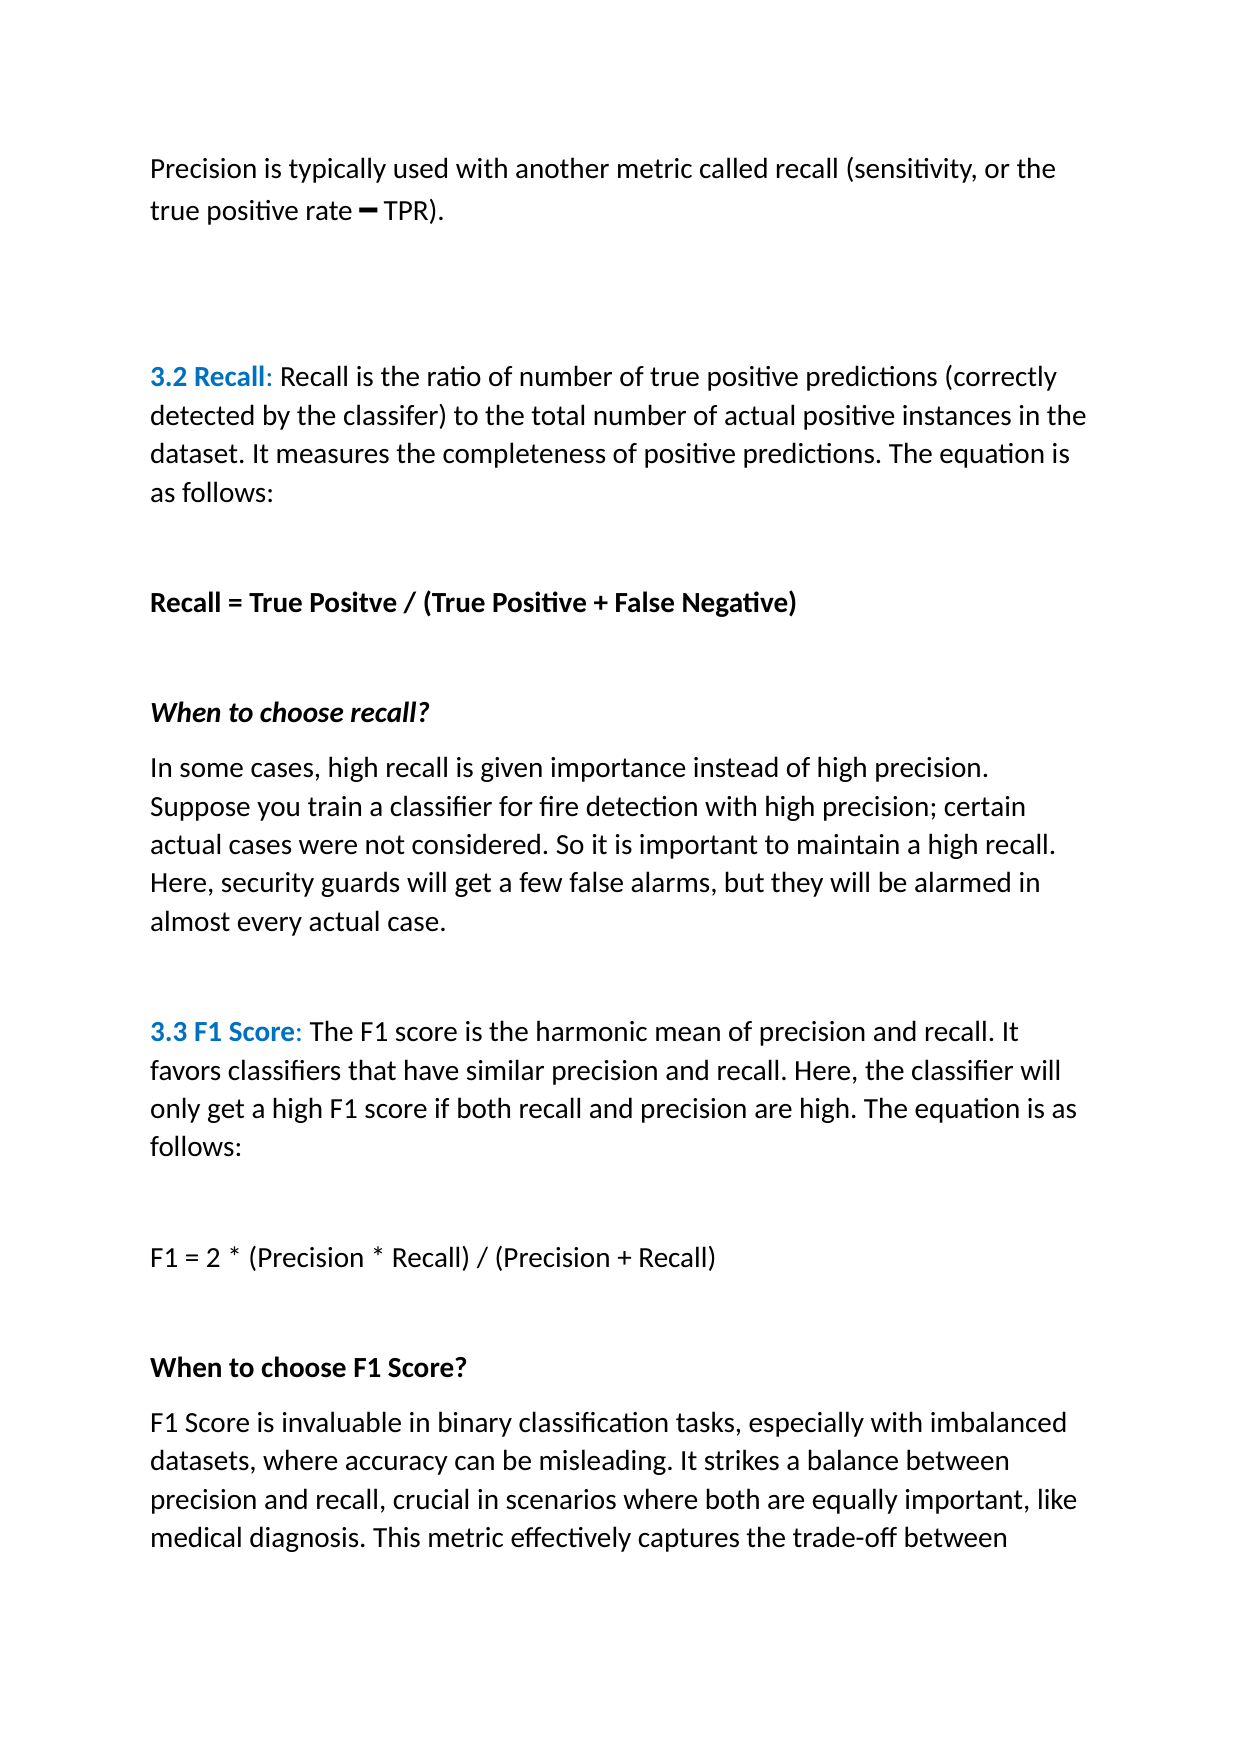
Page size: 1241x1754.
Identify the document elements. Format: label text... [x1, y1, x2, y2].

text When to choose recall? [150, 694, 1090, 730]
text 3.3 F1 Score: The F1 score is the harmonic mean of precision and recall. It favors classifiers that have similar precision and recall. Here, the classifier will only get a high F1 score if both recall and precision are high. The equation is as follows: [150, 1013, 1090, 1164]
text 3.2 Recall: Recall is the ratio of number of true positive predictions (correctly detected by the classifer) to the total number of actual positive instances in the dataset. It measures the completeness of positive predictions. The equation is as follows: [150, 358, 1090, 509]
text F1 = 2 * (Precision * Recall) / (Precision + Recall) [150, 1239, 1090, 1274]
text When to choose F1 Score? [150, 1349, 1090, 1384]
text In some cases, high recall is given importance instead of high precision. Suppose you train a classifier for fire detection with high precision; certain actual cases were not considered. So it is important to maintain a high recall. Here, security guards will get a few false alarms, but they will be alarmed in almost every actual case. [150, 749, 1090, 939]
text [150, 1404, 1090, 1555]
text Precision is typically used with another metric called recall (sensitivity, or the true positive rate ━ TPR). [150, 150, 1090, 228]
text Recall = True Positve / (True Positive + False Negative) [150, 584, 1090, 619]
